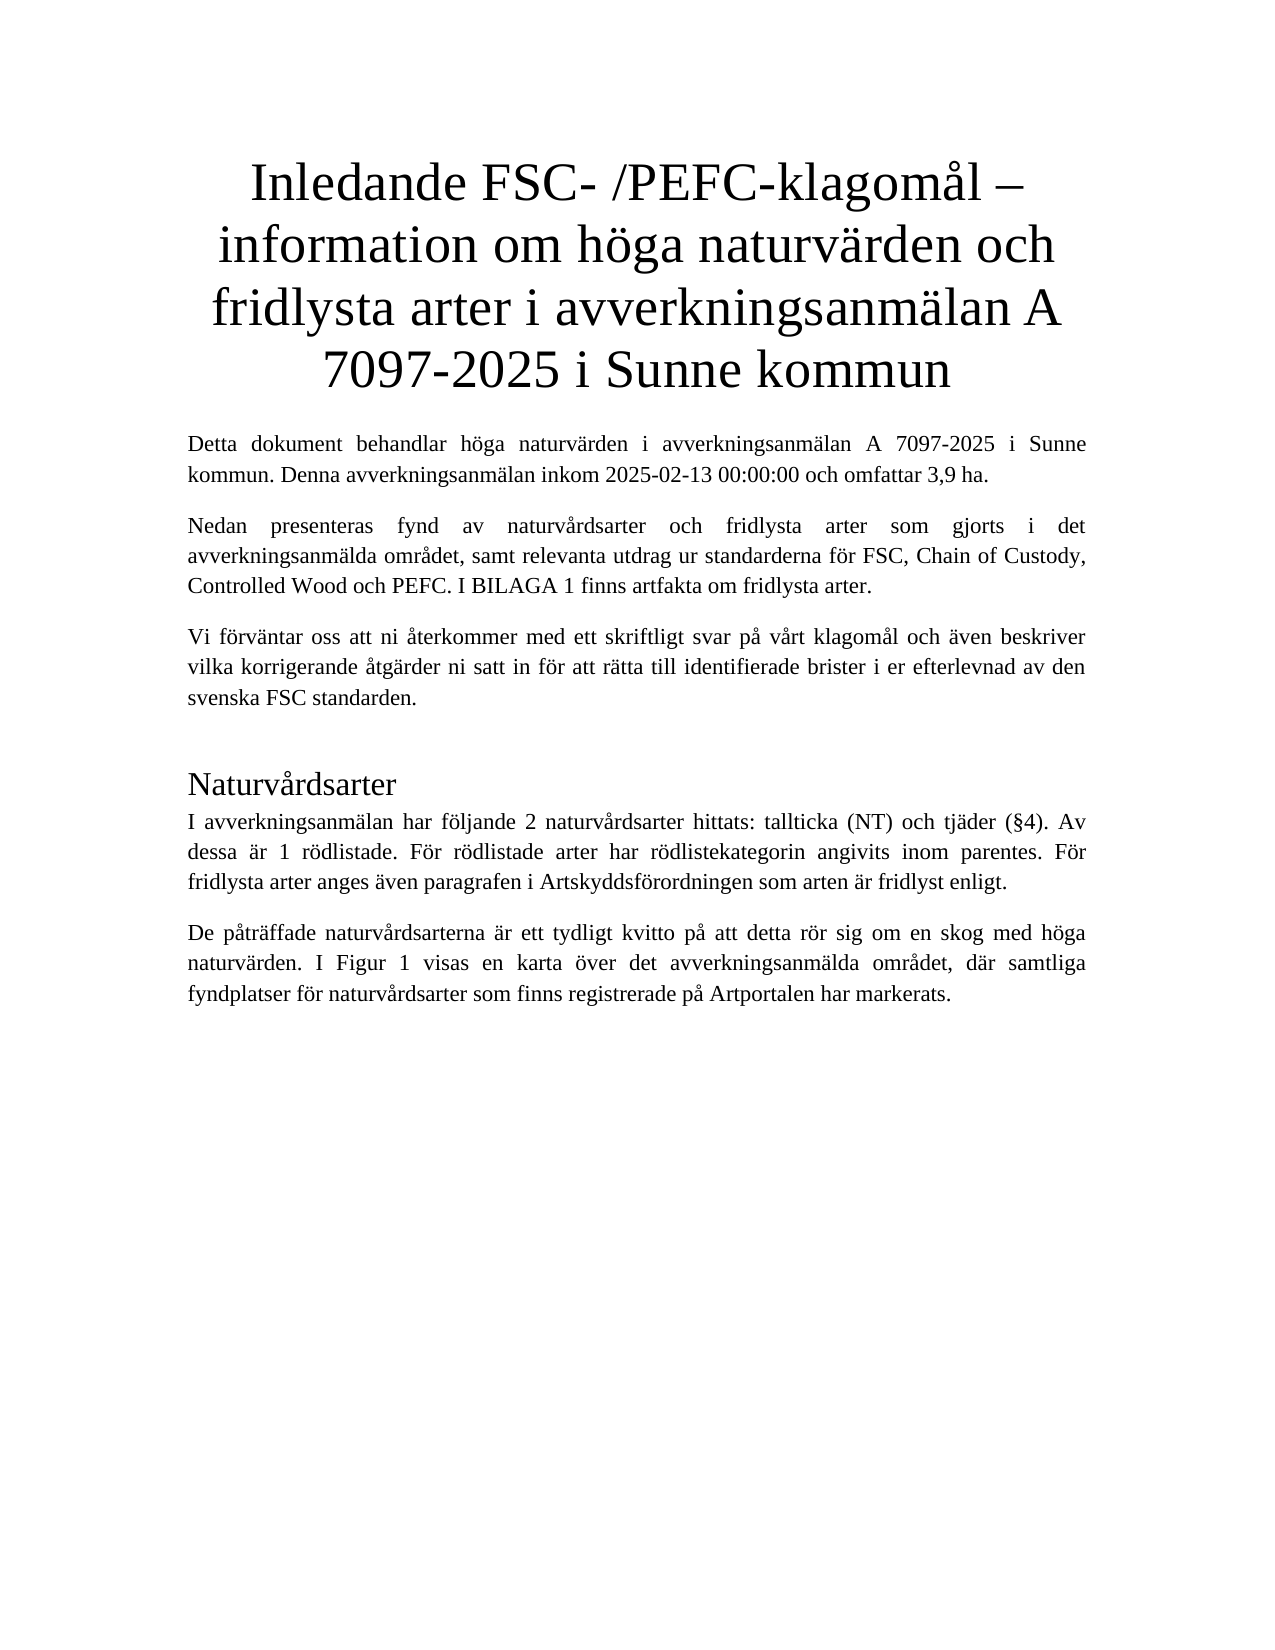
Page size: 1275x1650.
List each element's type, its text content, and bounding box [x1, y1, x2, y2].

text I avverkningsanmälan har följande 2 naturvårdsarter hittats: tallticka (NT) och tjäder (§4). Av dessa är 1 rödlistade. För rödlistade arter har rödlistekategorin angivits inom parentes. För fridlysta arter anges även paragrafen i Artskyddsförordningen som arten är fridlyst enligt. [187, 808, 1087, 894]
title Inledande FSC- /PEFC-klagomål – information om höga naturvärden och fridlysta arter i avverkningsanmälan A 7097-2025 i Sunne kommun [187, 150, 1087, 399]
text De påträffade naturvårdsarterna är ett tydligt kvitto på att detta rör sig om en skog med höga naturvärden. I Figur 1 visas en karta över det avverkningsanmälda området, där samtliga fyndplatser för naturvårdsarter som finns registrerade på Artportalen har markerats. [187, 919, 1087, 1006]
text Detta dokument behandlar höga naturvärden i avverkningsanmälan A 7097-2025 i Sunne kommun. Denna avverkningsanmälan inkom 2025-02-13 00:00:00 och omfattar 3,9 ha. [187, 430, 1087, 487]
subtitle Naturvårdsarter [187, 764, 1087, 802]
text Nedan presenteras fynd av naturvårdsarter och fridlysta arter som gjorts i det avverkningsanmälda området, samt relevanta utdrag ur standarderna för FSC, Chain of Custody, Controlled Wood och PEFC. I BILAGA 1 finns artfakta om fridlysta arter. [187, 512, 1087, 598]
text Vi förväntar oss att ni återkommer med ett skriftligt svar på vårt klagomål och även beskriver vilka korrigerande åtgärder ni satt in för att rätta till identifierade brister i er efterlevnad av den svenska FSC standarden. [187, 623, 1087, 710]
